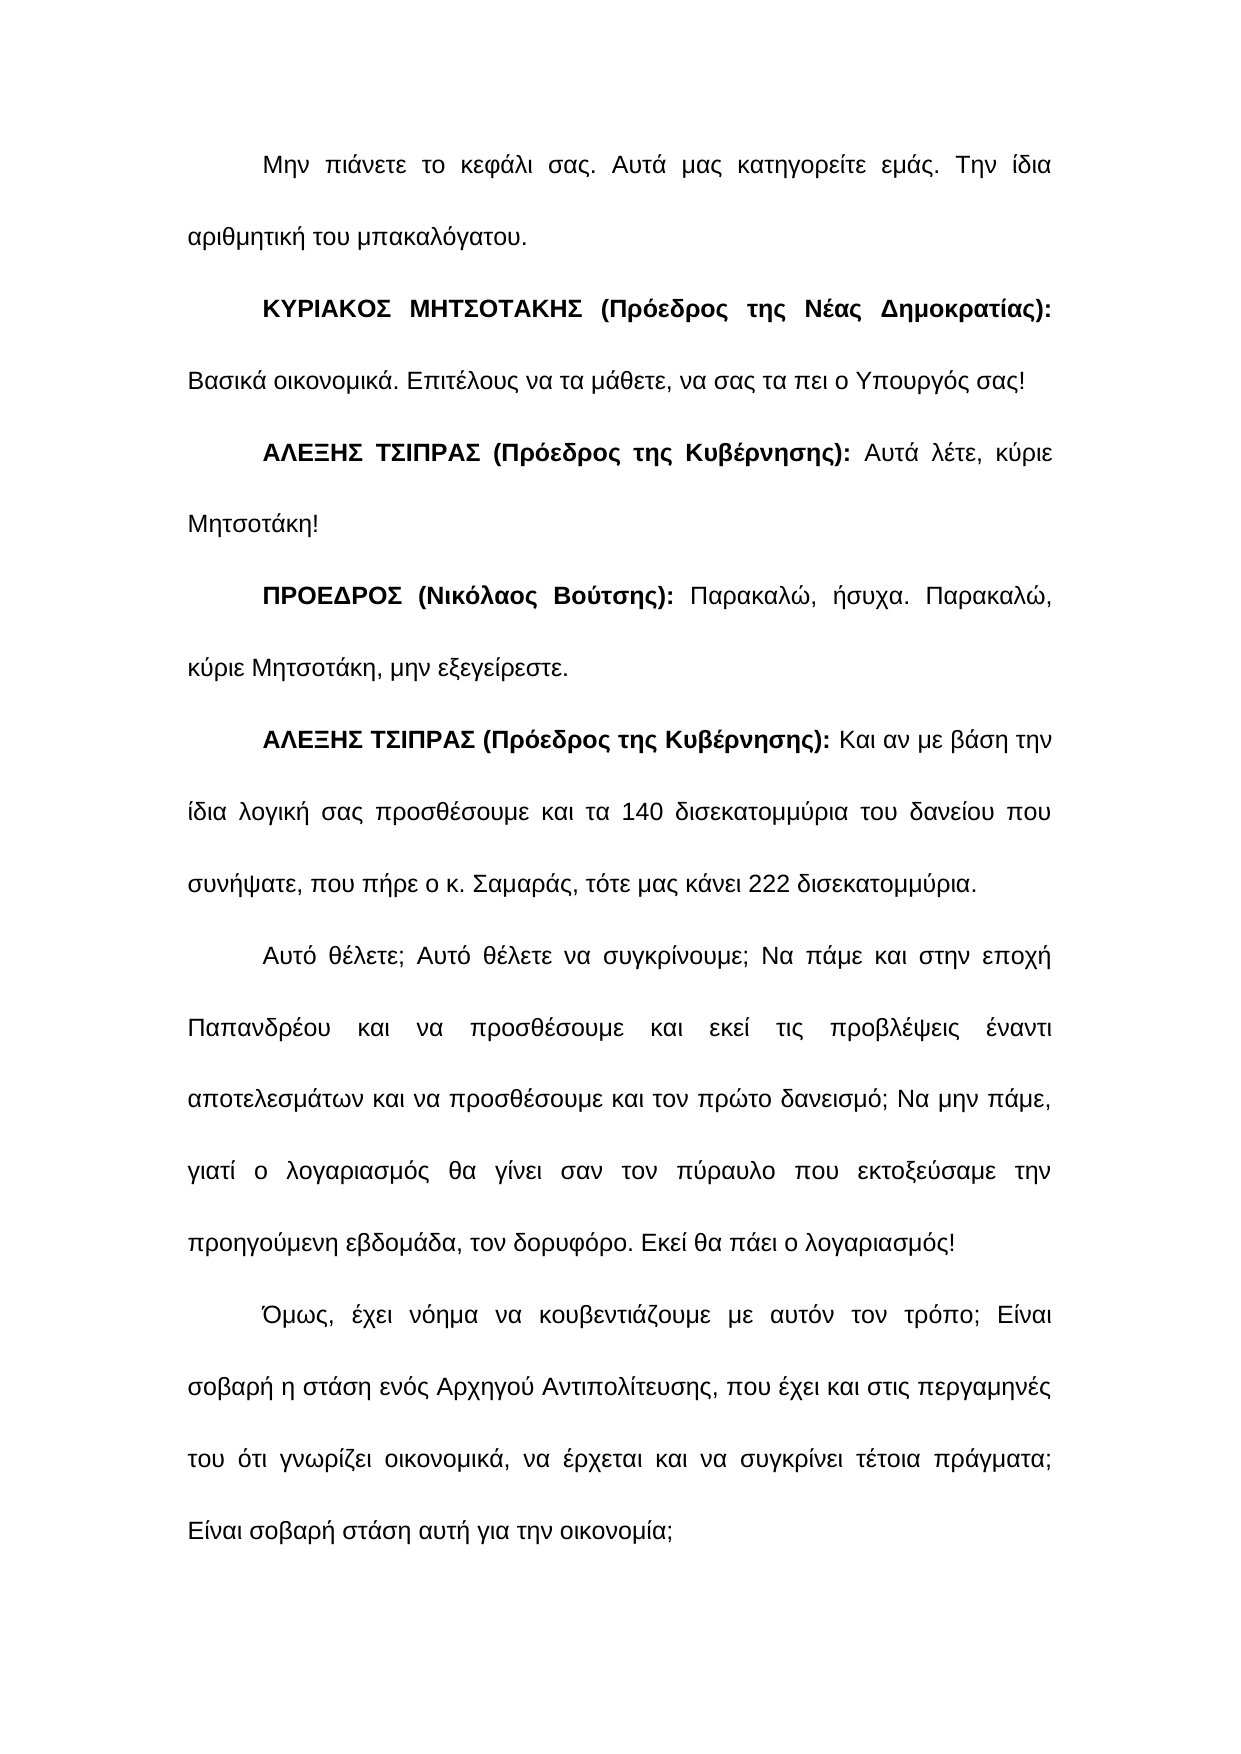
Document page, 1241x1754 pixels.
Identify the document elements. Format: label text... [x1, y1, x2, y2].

text Μην πιάνετε το κεφάλι σας. Αυτά μας κατηγορείτε εμάς. Την ίδια αριθμητική του μπακαλόγατου. [187, 150, 1053, 251]
text Αυτό θέλετε; Αυτό θέλετε να συγκρίνουμε; Να πάμε και στην εποχή Παπανδρέου και να προσθέσουμε και εκεί τις προβλέψεις έναντι αποτελεσμάτων και να προσθέσουμε και τον πρώτο δανεισμό; Να μην πάμε, γιατί ο λογαριασμός θα γίνει σαν τον πύραυλο που εκτοξεύσαμε την προηγούμενη εβδομάδα, τον δορυφόρο. Εκεί θα πάει ο λογαριασμός! [187, 941, 1053, 1257]
text ΚΥΡΙΑΚΟΣ ΜΗΤΣΟΤΑΚΗΣ (Πρόεδρος της Νέας Δημοκρατίας): Βασικά οικονομικά. Επιτέλους να τα μάθετε, να σας τα πει ο Υπουργός σας! [187, 294, 1053, 394]
text ΑΛΕΞΗΣ ΤΣΙΠΡΑΣ (Πρόεδρος της Κυβέρνησης): Αυτά λέτε, κύριε Μητσοτάκη! [187, 437, 1053, 538]
text Όμως, έχει νόημα να κουβεντιάζουμε με αυτόν τον τρόπο; Είναι σοβαρή η στάση ενός Αρχηγού Αντιπολίτευσης, που έχει και στις περγαμηνές του ότι γνωρίζει οικονομικά, να έρχεται και να συγκρίνει τέτοια πράγματα; Είναι σοβαρή στάση αυτή για την οικονομία; [187, 1300, 1053, 1544]
text ΠΡΟΕΔΡΟΣ (Νικόλαος Βούτσης): Παρακαλώ, ήσυχα. Παρακαλώ, κύριε Μητσοτάκη, μην εξεγείρεστε. [187, 581, 1053, 682]
text ΑΛΕΞΗΣ ΤΣΙΠΡΑΣ (Πρόεδρος της Κυβέρνησης): Και αν με βάση την ίδια λογική σας προσθέσουμε και τα 140 δισεκατομμύρια του δανείου που συνήψατε, που πήρε ο κ. Σαμαράς, τότε μας κάνει 222 δισεκατομμύρια. [187, 725, 1053, 897]
